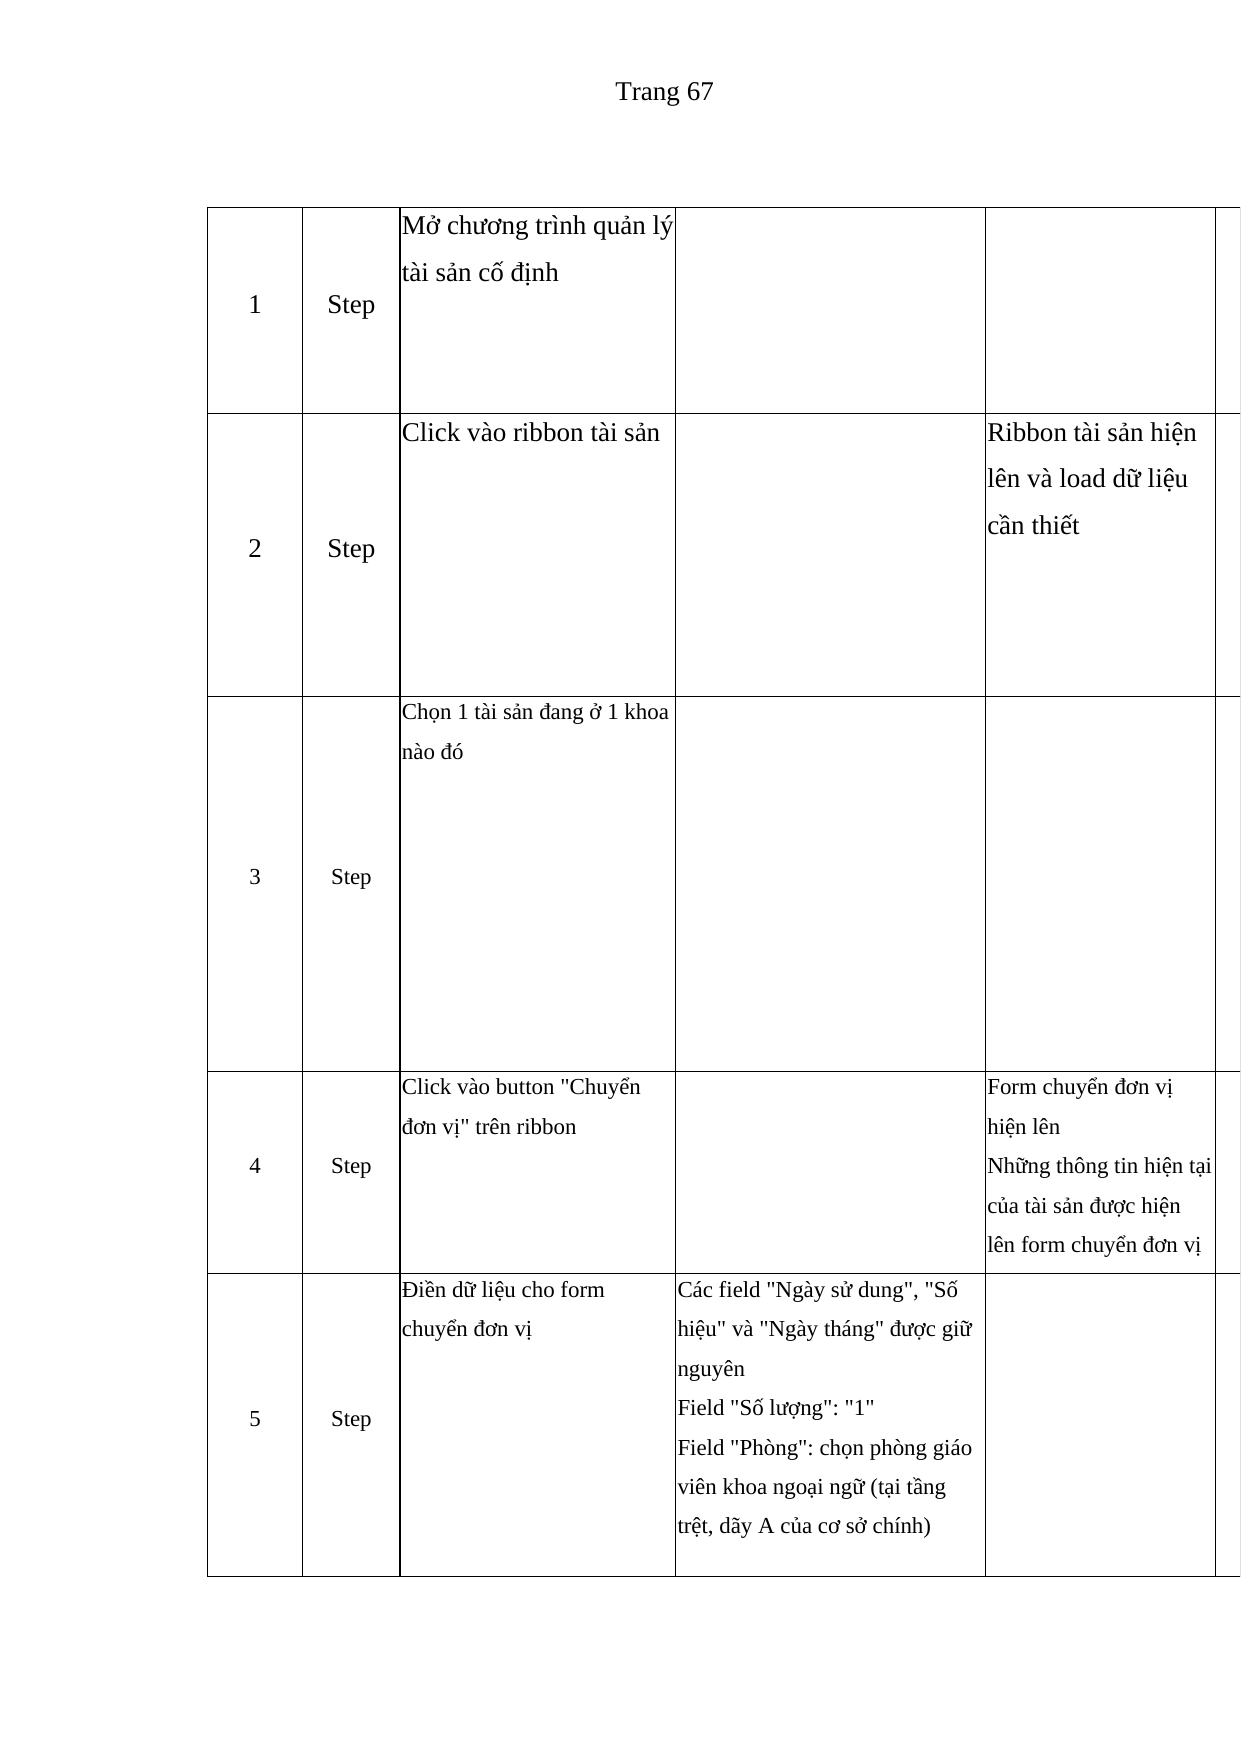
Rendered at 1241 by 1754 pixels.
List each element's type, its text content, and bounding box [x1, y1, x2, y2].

table_cell Click vào ribbon tài sản [401, 414, 675, 696]
table_cell Step [303, 1274, 399, 1576]
table_cell [1216, 697, 1240, 1071]
table_cell [676, 208, 985, 413]
table_cell Step [303, 697, 399, 1071]
table_cell [1216, 1274, 1240, 1576]
table_cell 4 [208, 1072, 302, 1273]
table_cell Step [303, 414, 399, 696]
table_cell [676, 414, 985, 696]
table_cell [676, 1072, 985, 1273]
table_cell Click vào button "Chuyển đơn vị" trên ribbon [401, 1072, 675, 1273]
table_cell 2 [208, 414, 302, 696]
table_cell [1216, 1072, 1240, 1273]
table_cell Chọn 1 tài sản đang ở 1 khoa nào đó [401, 697, 675, 1071]
table_cell 3 [208, 697, 302, 1071]
table_cell [676, 697, 985, 1071]
table_cell Mở chương trình quản lý tài sản cố định [401, 208, 675, 413]
table_cell Form chuyển đơn vị hiện lên Những thông tin hiện tại của tài sản được hiện lên form chuyển đơn vị [986, 1072, 1215, 1273]
table_cell [986, 208, 1215, 413]
table_cell [986, 697, 1215, 1071]
table_cell [986, 1274, 1215, 1576]
table_cell Step [303, 208, 399, 413]
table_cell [401, 1274, 675, 1576]
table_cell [676, 1274, 985, 1576]
table_cell Ribbon tài sản hiện lên và load dữ liệu cần thiết [986, 414, 1215, 696]
table_cell 1 [208, 208, 302, 413]
table_cell [1216, 414, 1240, 696]
table_cell [1216, 208, 1240, 413]
table_cell 5 [208, 1274, 302, 1576]
table_cell Step [303, 1072, 399, 1273]
